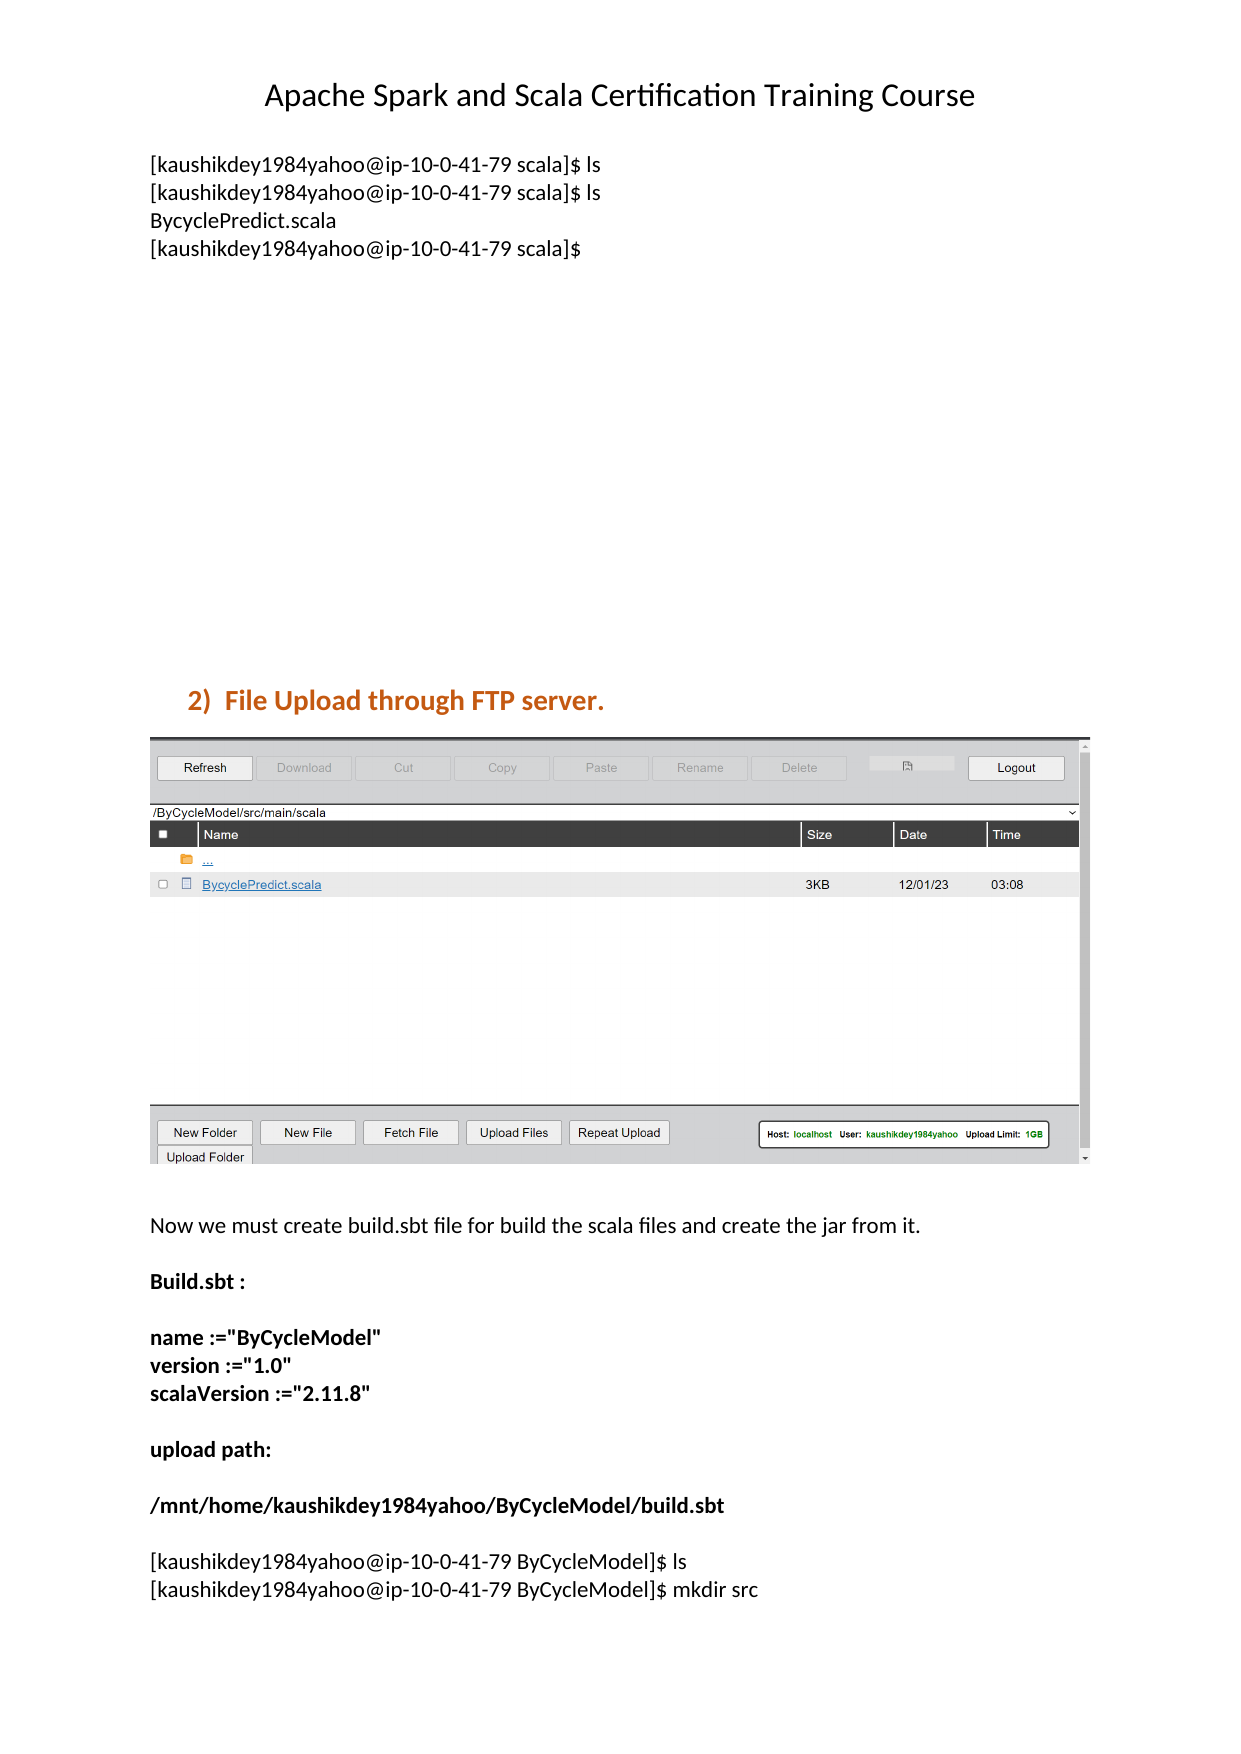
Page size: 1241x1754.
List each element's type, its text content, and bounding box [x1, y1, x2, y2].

text /mnt/home/kaushikdey1984yahoo/ByCycleModel/build.sbt [150, 1491, 1090, 1519]
text [kaushikdey1984yahoo@ip-10-0-41-79 ByCycleModel]$ mkdir src [150, 1575, 1090, 1603]
text scalaVersion :="2.11.8" [150, 1379, 1090, 1407]
picture [150, 737, 1091, 1164]
text upload path: [150, 1435, 1090, 1463]
list File Upload through FTP server. [187, 682, 1090, 718]
text name :="ByCycleModel" [150, 1323, 1090, 1351]
text [kaushikdey1984yahoo@ip-10-0-41-79 scala]$ [150, 234, 1090, 262]
text [kaushikdey1984yahoo@ip-10-0-41-79 ByCycleModel]$ ls [150, 1547, 1090, 1575]
text BycyclePredict.scala [150, 206, 1090, 234]
text [kaushikdey1984yahoo@ip-10-0-41-79 scala]$ ls [150, 178, 1090, 206]
text Build.sbt : [150, 1267, 1090, 1295]
text [kaushikdey1984yahoo@ip-10-0-41-79 scala]$ ls [150, 150, 1090, 178]
text version :="1.0" [150, 1351, 1090, 1379]
text Now we must create build.sbt file for build the scala files and create the jar from it. [150, 1211, 1090, 1239]
